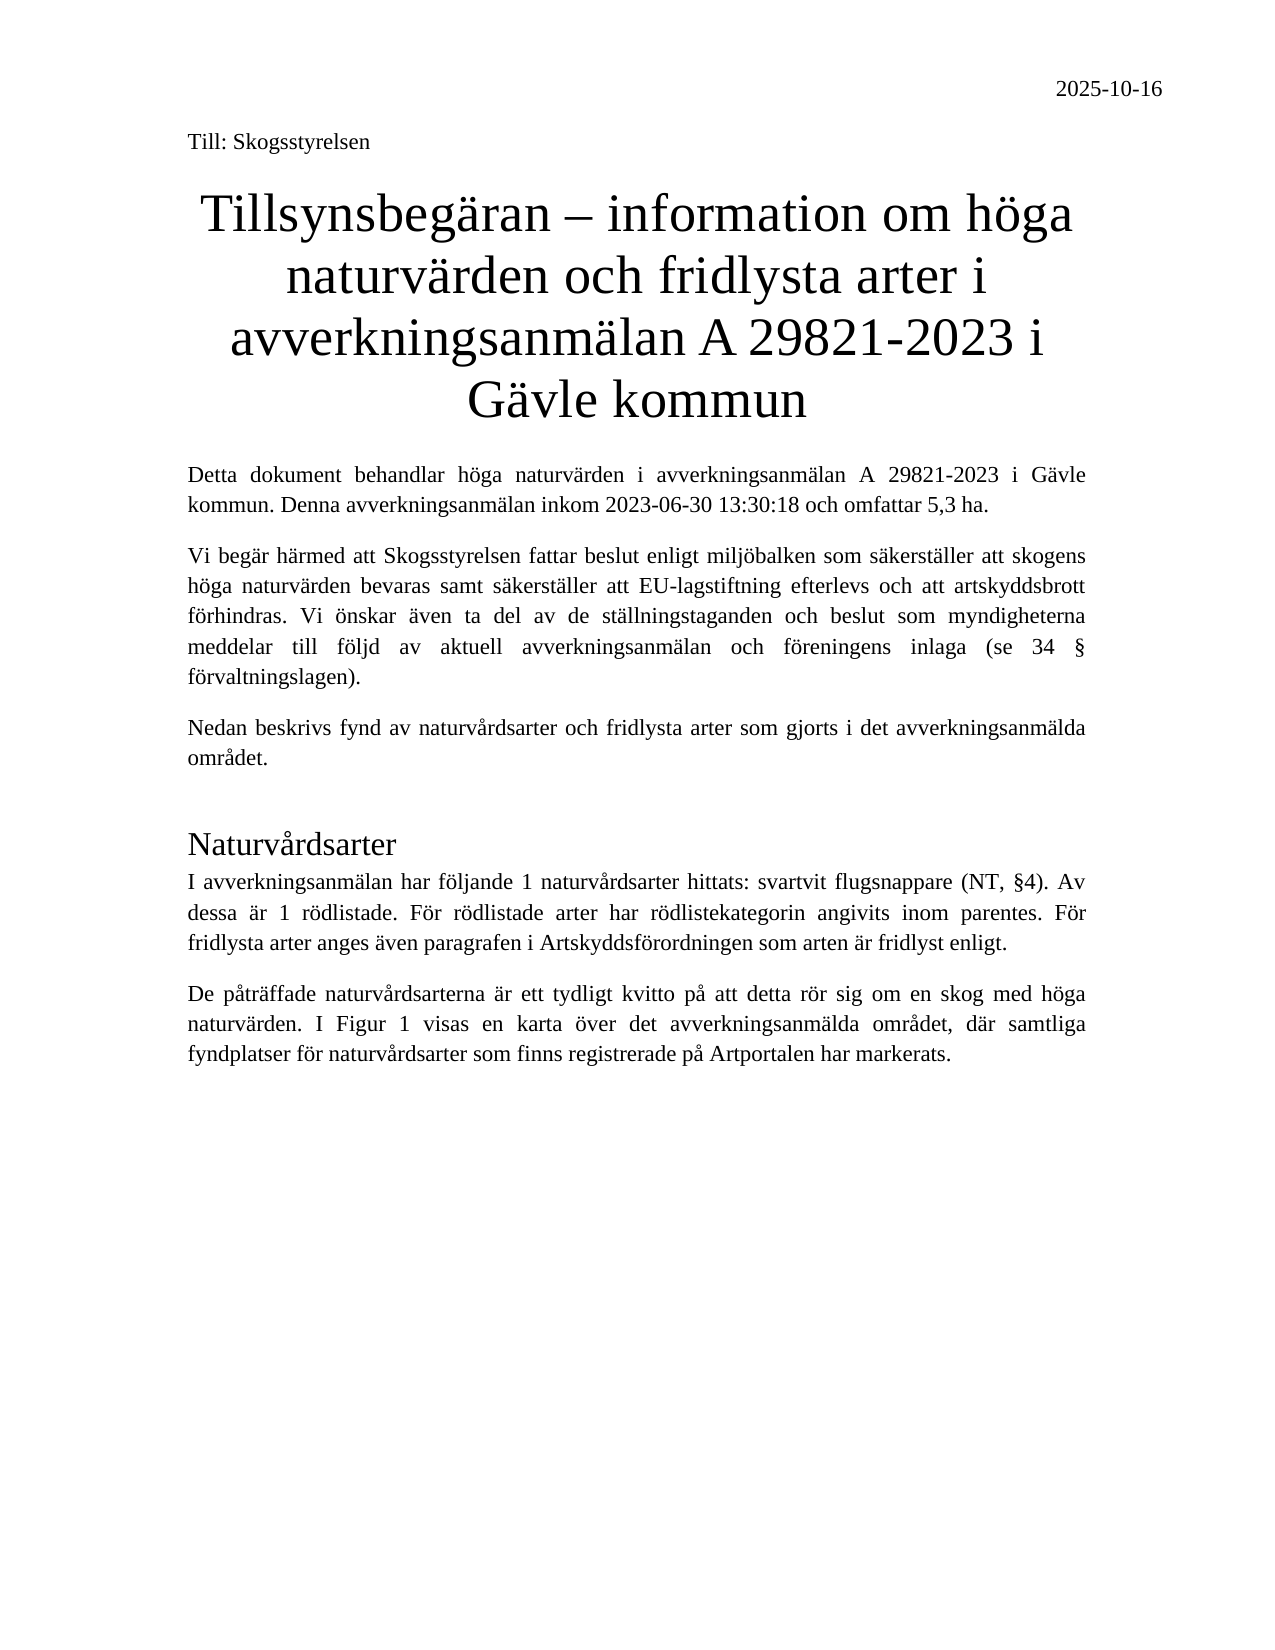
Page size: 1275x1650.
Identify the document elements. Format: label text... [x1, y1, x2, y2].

text Vi begär härmed att Skogsstyrelsen fattar beslut enligt miljöbalken som säkerställer att skogens höga naturvärden bevaras samt säkerställer att EU-lagstiftning efterlevs och att artskyddsbrott förhindras. Vi önskar även ta del av de ställningstaganden och beslut som myndigheterna meddelar till följd av aktuell avverkningsanmälan och föreningens inlaga (se 34 § förvaltningslagen). [187, 542, 1087, 689]
subtitle Naturvårdsarter [187, 824, 1087, 863]
text I avverkningsanmälan har följande 1 naturvårdsarter hittats: svartvit flugsnappare (NT, §4). Av dessa är 1 rödlistade. För rödlistade arter har rödlistekategorin angivits inom parentes. För fridlysta arter anges även paragrafen i Artskyddsförordningen som arten är fridlyst enligt. [187, 868, 1087, 955]
title Tillsynsbegäran – information om höga naturvärden och fridlysta arter i avverkningsanmälan A 29821-2023 i Gävle kommun [187, 180, 1087, 429]
text De påträffade naturvårdsarterna är ett tydligt kvitto på att detta rör sig om en skog med höga naturvärden. I Figur 1 visas en karta över det avverkningsanmälda området, där samtliga fyndplatser för naturvårdsarter som finns registrerade på Artportalen har markerats. [187, 980, 1087, 1067]
text Detta dokument behandlar höga naturvärden i avverkningsanmälan A 29821-2023 i Gävle kommun. Denna avverkningsanmälan inkom 2023-06-30 13:30:18 och omfattar 5,3 ha. [187, 461, 1087, 517]
text Nedan beskrivs fynd av naturvårdsarter och fridlysta arter som gjorts i det avverkningsanmälda området. [187, 714, 1087, 771]
